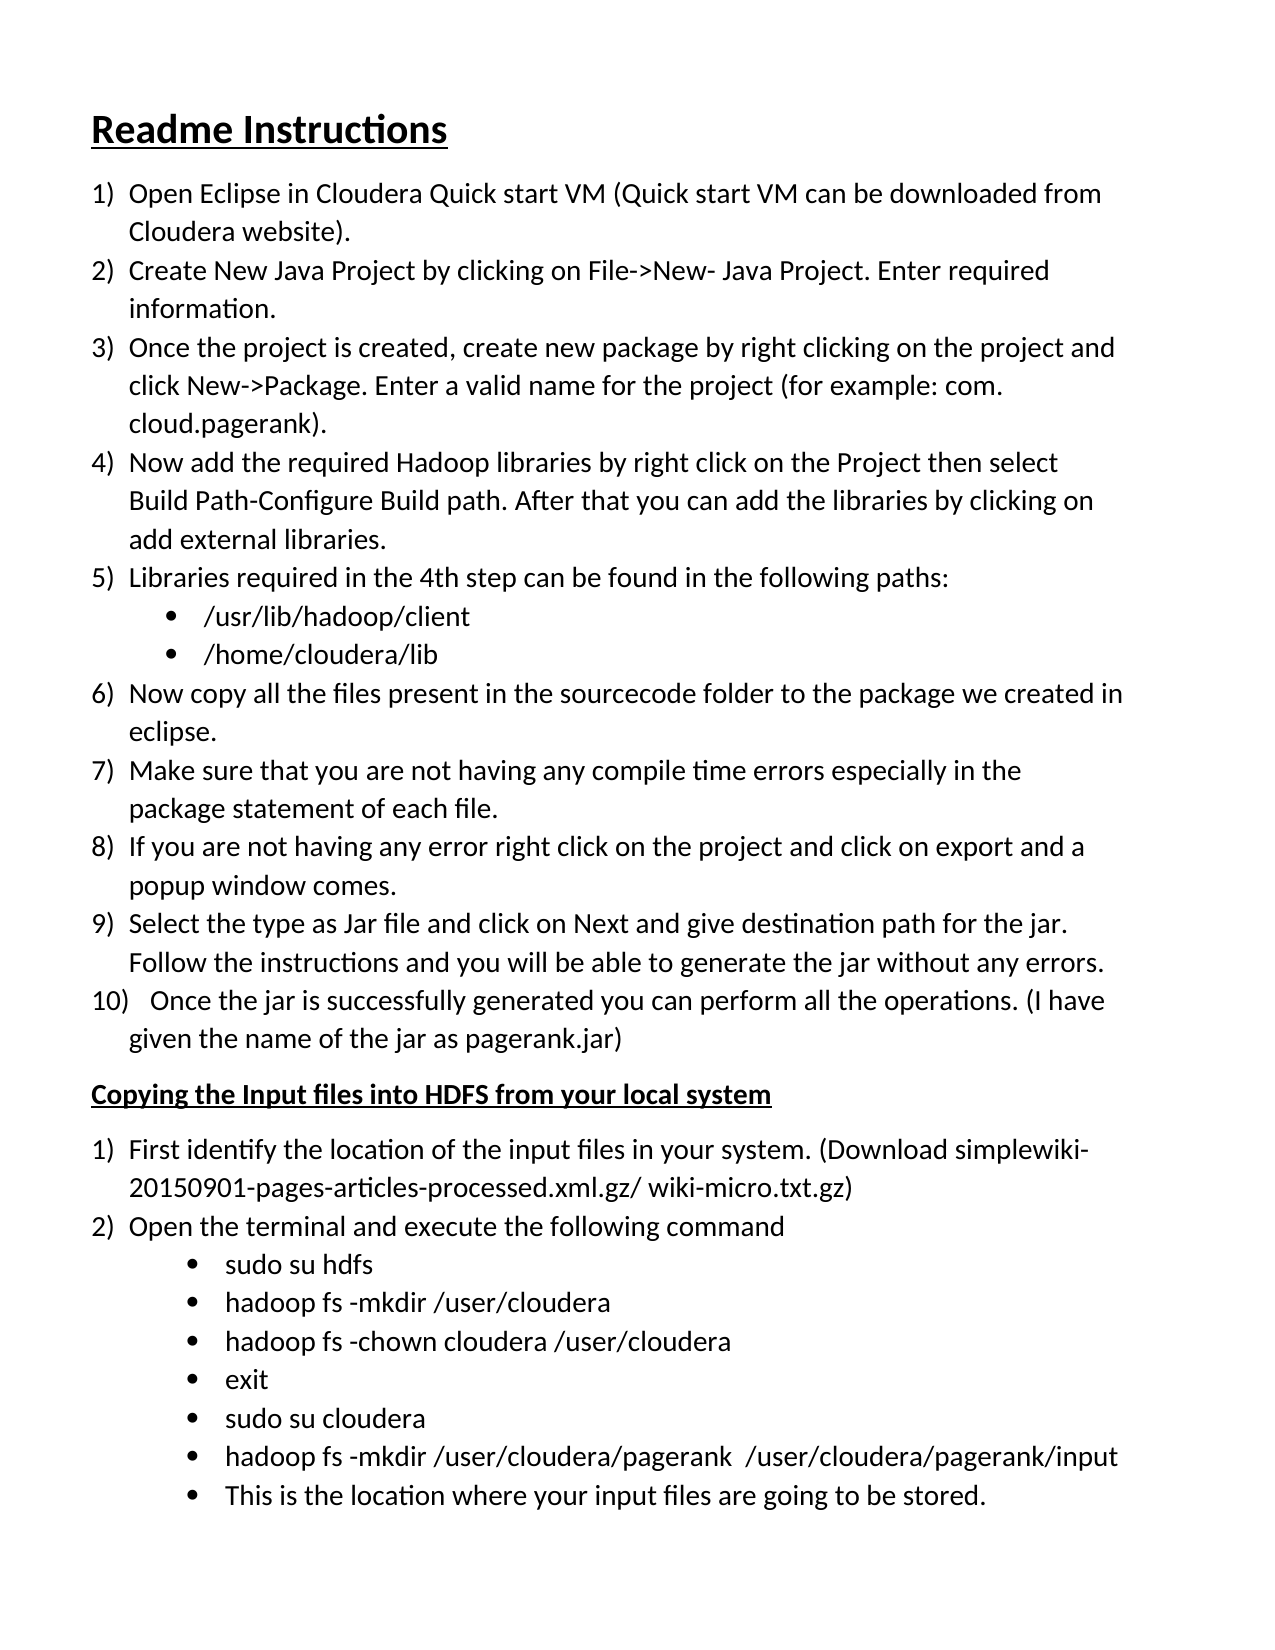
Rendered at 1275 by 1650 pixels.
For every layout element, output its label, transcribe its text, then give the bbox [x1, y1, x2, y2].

list Once the jar is successfully generated you can perform all the operations. (I have given the name of the jar as pagerank.jar) [91, 982, 1125, 1056]
list This is the location where your input files are going to be stored. [187, 1477, 1125, 1512]
list exit [187, 1361, 1125, 1397]
list /usr/lib/hadoop/client [166, 598, 1125, 633]
list Now add the required Hadoop libraries by right click on the Project then select Build Path-Configure Build path. After that you can add the libraries by clicking on add external libraries. [91, 444, 1125, 557]
text Copying the Input files into HDFS from your local system [91, 1076, 1125, 1111]
list hadoop fs -chown cloudera /user/cloudera [187, 1323, 1125, 1359]
list Once the project is created, create new package by right clicking on the project and click New->Package. Enter a valid name for the project (for example: com. cloud.pagerank). [91, 329, 1125, 441]
list sudo su hdfs [187, 1246, 1125, 1282]
list If you are not having any error right click on the project and click on export and a popup window comes. [91, 828, 1125, 902]
list hadoop fs -mkdir /user/cloudera/pagerank /user/cloudera/pagerank/input [187, 1438, 1125, 1474]
list First identify the location of the input files in your system. (Download simplewiki-20150901-pages-articles-processed.xml.gz/ wiki-micro.txt.gz) [91, 1131, 1125, 1205]
list Make sure that you are not having any compile time errors especially in the package statement of each file. [91, 752, 1125, 826]
list hadoop fs -mkdir /user/cloudera [187, 1284, 1125, 1320]
list Open the terminal and execute the following command [91, 1208, 1125, 1243]
list Libraries required in the 4th step can be found in the following paths: [91, 559, 1125, 595]
list /home/cloudera/lib [166, 636, 1125, 672]
list Open Eclipse in Cloudera Quick start VM (Quick start VM can be downloaded from Cloudera website). [91, 175, 1125, 249]
list sudo su cloudera [187, 1400, 1125, 1436]
list Now copy all the files present in the sourcecode folder to the package we created in eclipse. [91, 675, 1125, 749]
text Readme Instructions [91, 103, 1125, 154]
list Create New Java Project by clicking on File->New- Java Project. Enter required information. [91, 252, 1125, 326]
list Select the type as Jar file and click on Next and give destination path for the jar. Follow the instructions and you will be able to generate the jar without any errors. [91, 905, 1125, 979]
